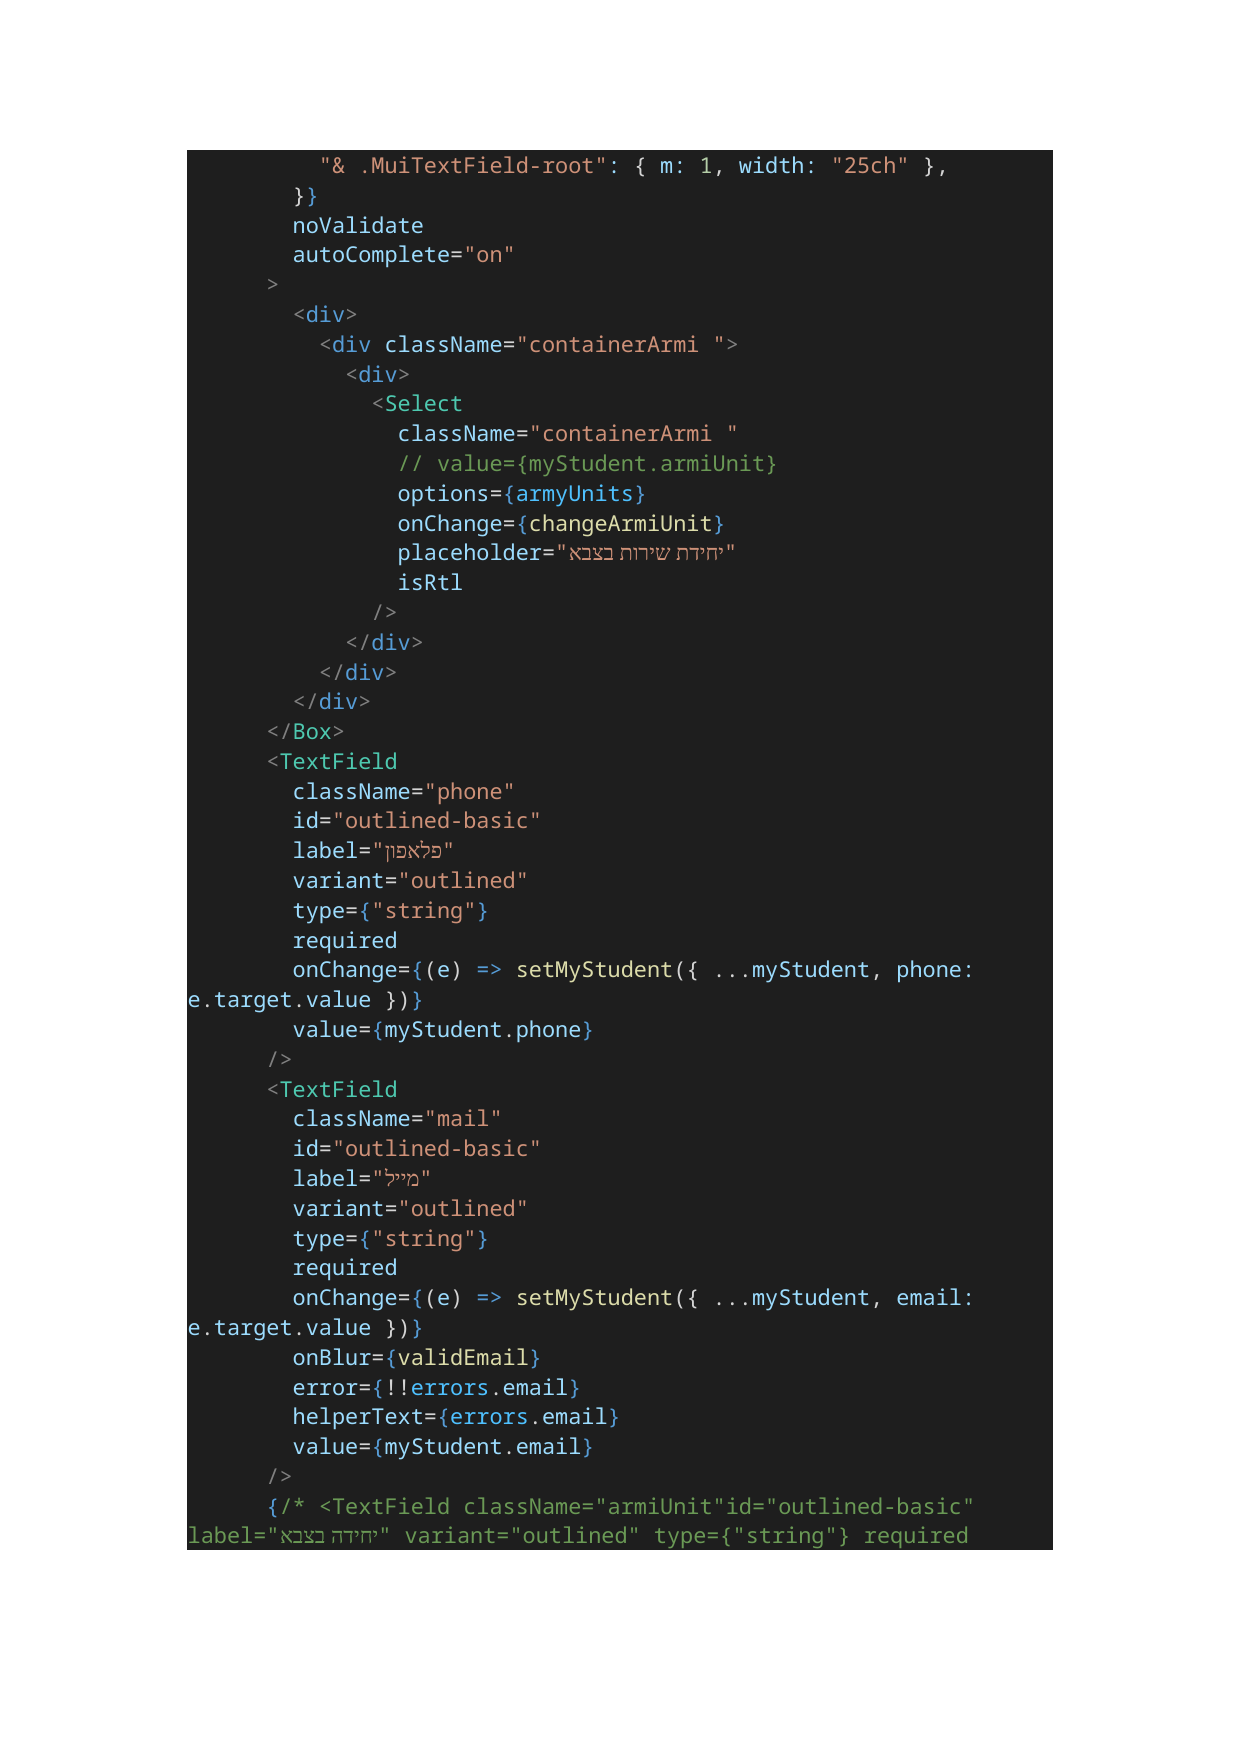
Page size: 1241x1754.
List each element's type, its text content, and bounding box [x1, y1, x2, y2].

text className="mail" [187, 1103, 1053, 1133]
text placeholder="יחידת שירות בצבא" [187, 537, 1053, 567]
text /> [187, 597, 1053, 627]
text className="phone" [187, 776, 1053, 805]
text id="outlined-basic" [187, 805, 1053, 835]
text <Select [187, 388, 1053, 418]
text label="פלאפון" [187, 835, 1053, 865]
text onChange={changeArmiUnit} [187, 507, 1053, 537]
text <TextField [187, 746, 1053, 776]
text <div className="containerArmi "> [187, 329, 1053, 358]
text }} [187, 180, 1053, 209]
text /> [187, 1461, 1053, 1491]
text onBlur={validEmail} [187, 1342, 1053, 1371]
text error={!!errors.email} [187, 1371, 1053, 1401]
text autoComplete="on" [187, 239, 1053, 269]
text id="outlined-basic" [187, 1133, 1053, 1163]
text variant="outlined" [187, 865, 1053, 895]
text required [187, 924, 1053, 954]
text "& .MuiTextField-root": { m: 1, width: "25ch" }, [187, 150, 1053, 180]
text value={myStudent.email} [187, 1431, 1053, 1461]
text </div> [187, 656, 1053, 686]
text <TextField [187, 1073, 1053, 1103]
text label="מייל" [187, 1163, 1053, 1193]
text > [187, 269, 1053, 299]
text type={"string"} [187, 895, 1053, 924]
text value={myStudent.phone} [187, 1014, 1053, 1044]
text // value={myStudent.armiUnit} [187, 448, 1053, 478]
text onChange={(e) => setMyStudent({ ...myStudent, phone: e.target.value })} [187, 954, 1053, 1014]
text className="containerArmi " [187, 418, 1053, 448]
text required [187, 1252, 1053, 1282]
text <div> [187, 358, 1053, 388]
text noValidate [187, 209, 1053, 239]
text </div> [187, 686, 1053, 716]
text onChange={(e) => setMyStudent({ ...myStudent, email: e.target.value })} [187, 1282, 1053, 1342]
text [187, 1491, 1053, 1550]
text options={armyUnits} [187, 478, 1053, 507]
text helperText={errors.email} [187, 1401, 1053, 1431]
text /> [187, 1044, 1053, 1073]
text isRtl [187, 567, 1053, 597]
text </div> [187, 627, 1053, 656]
text </Box> [187, 716, 1053, 746]
text type={"string"} [187, 1222, 1053, 1252]
text variant="outlined" [187, 1193, 1053, 1222]
text <div> [187, 299, 1053, 329]
